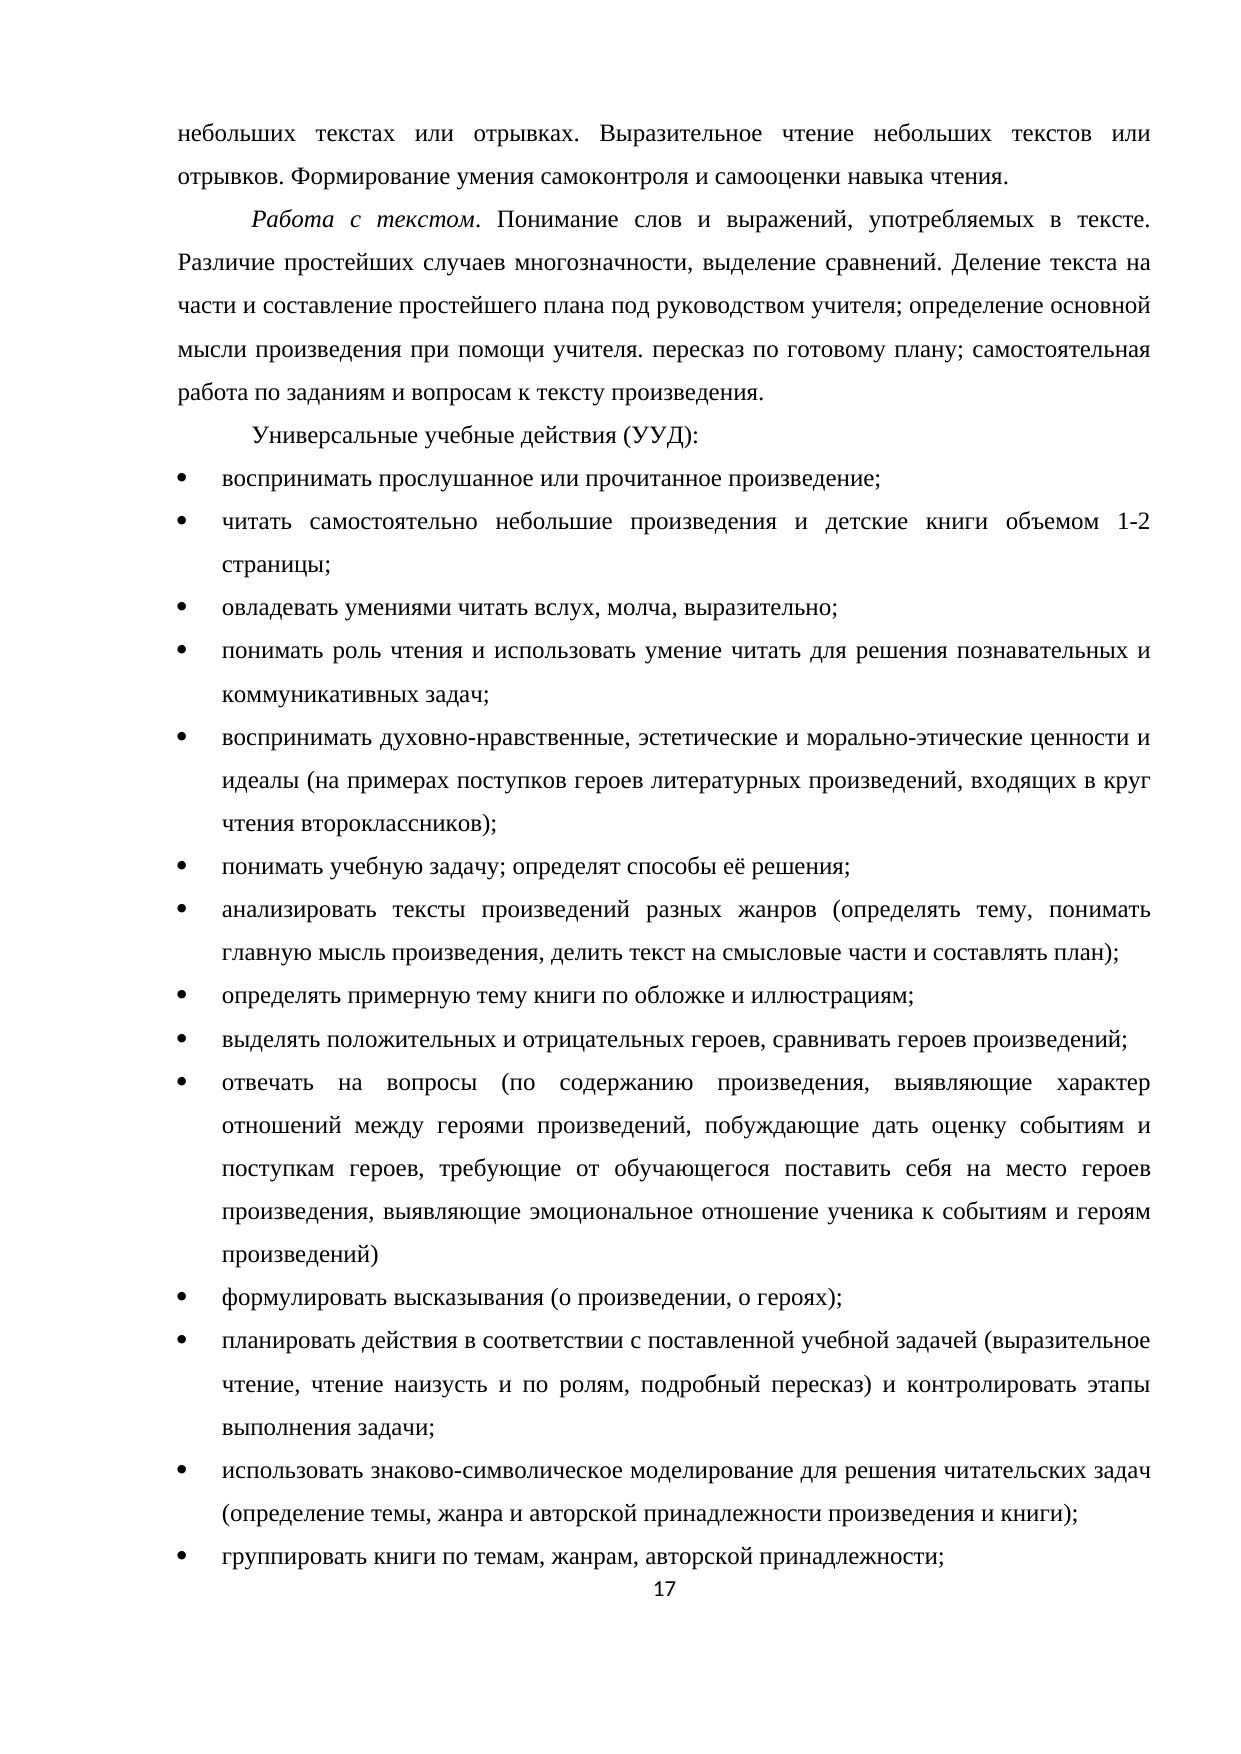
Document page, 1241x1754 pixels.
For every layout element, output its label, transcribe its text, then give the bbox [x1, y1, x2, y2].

list формулировать высказывания (о произведении, о героях); [177, 1282, 1152, 1311]
list овладевать умениями читать вслух, молча, выразительно; [177, 592, 1152, 621]
list воспринимать духовно-нравственные, эстетические и морально-этические ценности и идеалы (на примерах поступков героев литературных произведений, входящих в круг чтения второклассников); [177, 722, 1152, 837]
list понимать роль чтения и использовать умение читать для решения познавательных и коммуникативных задач; [177, 636, 1152, 707]
list определять примерную тему книги по обложке и иллюстрациям; [177, 981, 1152, 1009]
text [177, 118, 1152, 190]
list группировать книги по темам, жанрам, авторской принадлежности; [177, 1541, 1152, 1570]
list анализировать тексты произведений разных жанров (определять тему, понимать главную мысль произведения, делить текст на смысловые части и составлять план); [177, 894, 1152, 966]
list использовать знаково-символическое моделирование для решения читательских задач (определение темы, жанра и авторской принадлежности произведения и книги); [177, 1455, 1152, 1527]
list понимать учебную задачу; определят способы её решения; [177, 851, 1152, 880]
list читать самостоятельно небольшие произведения и детские книги объемом 1-2 страницы; [177, 506, 1152, 578]
list планировать действия в соответствии с поставленной учебной задачей (выразительное чтение, чтение наизусть и по ролям, подробный пересказ) и контролировать этапы выполнения задачи; [177, 1326, 1152, 1441]
list отвечать на вопросы (по содержанию произведения, выявляющие характер отношений между героями произведений, побуждающие дать оценку событиям и поступкам героев, требующие от обучающегося поставить себя на место героев произведения, выявляющие эмоциональное отношение ученика к событиям и героям произведений) [177, 1067, 1152, 1268]
list выделять положительных и отрицательных героев, сравнивать героев произведений; [177, 1024, 1152, 1052]
text Универсальные учебные действия (УУД): [177, 420, 1152, 449]
text Работа с текстом. Понимание слов и выражений, употребляемых в тексте. Различие простейших случаев многозначности, выделение сравнений. Деление текста на части и составление простейшего плана под руководством учителя; определение основной мысли произведения при помощи учителя. пересказ по готовому плану; самостоятельная работа по заданиям и вопросам к тексту произведения. [177, 204, 1152, 406]
list воспринимать прослушанное или прочитанное произведение; [177, 463, 1152, 492]
